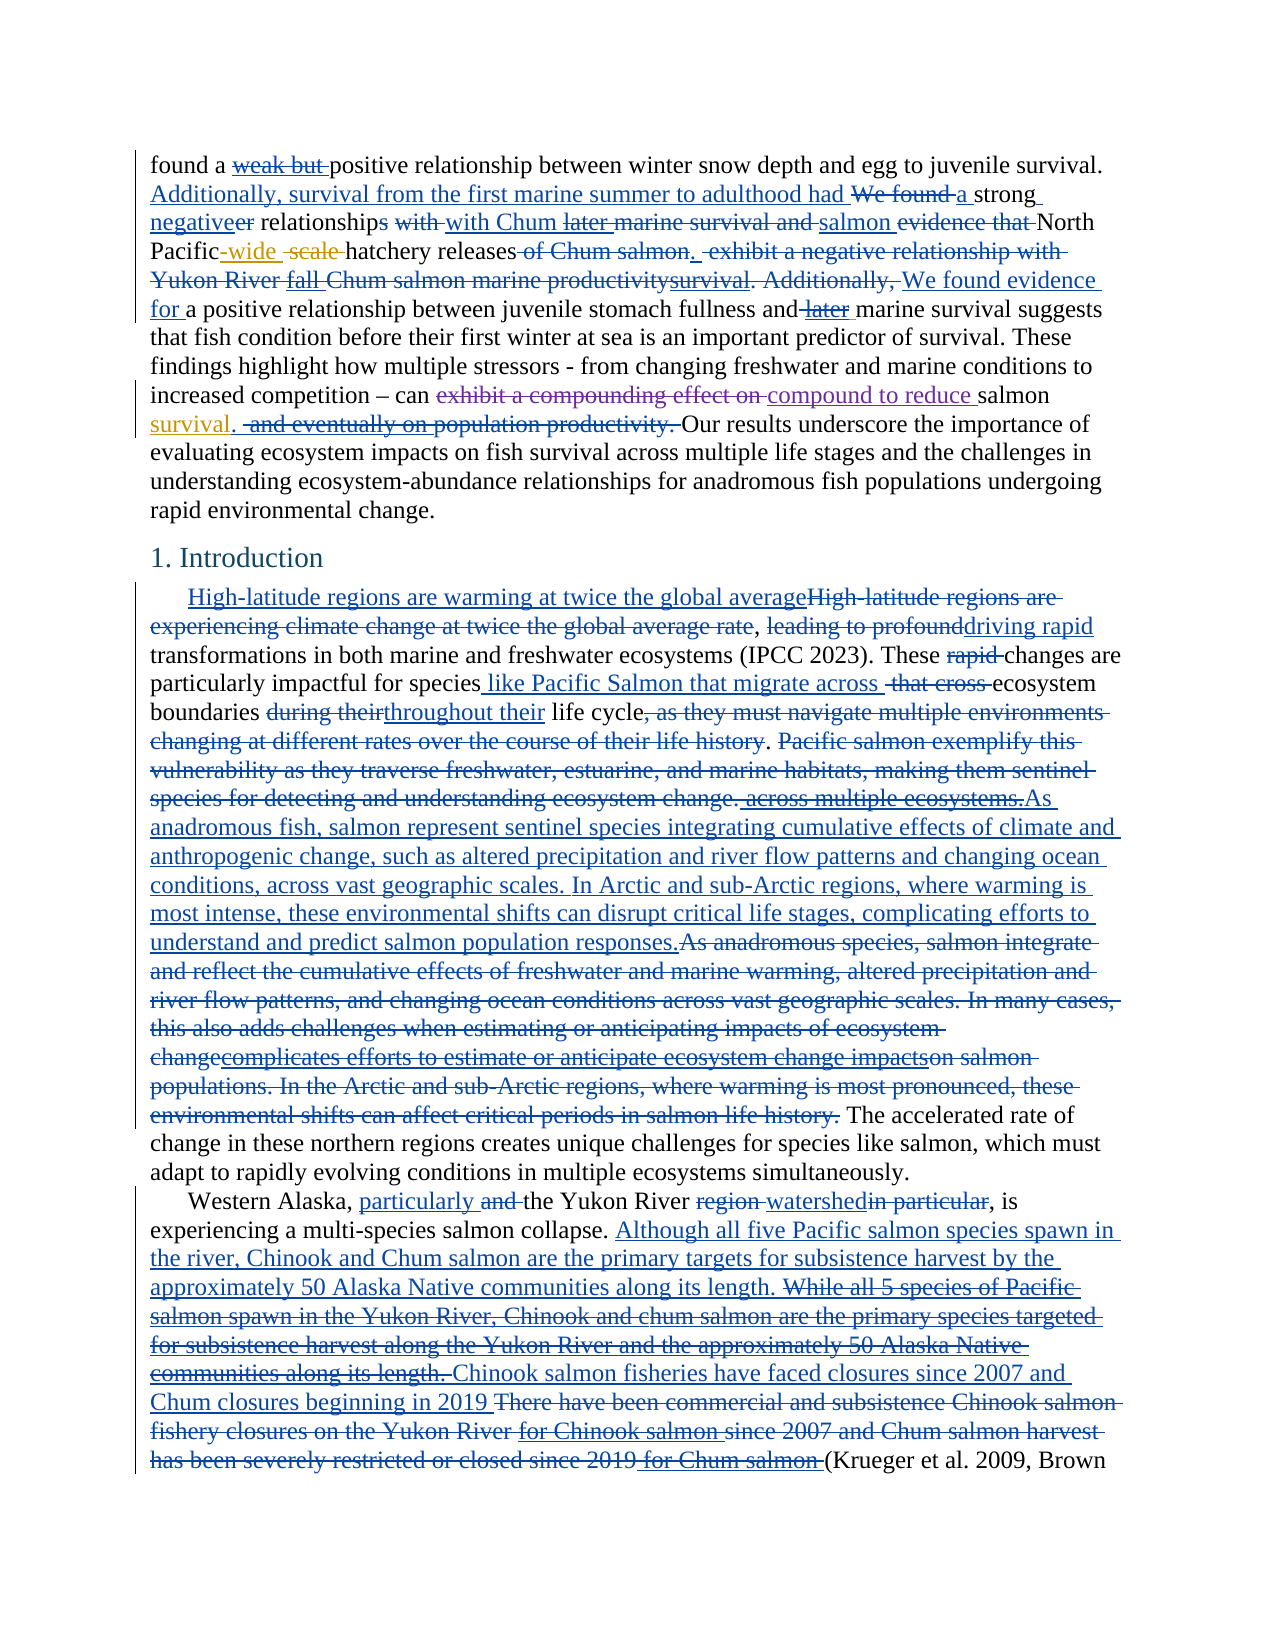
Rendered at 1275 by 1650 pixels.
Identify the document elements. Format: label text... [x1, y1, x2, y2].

subtitle 1. Introduction [150, 540, 1125, 574]
text , transformations in both marine and freshwater ecosystems (IPCC 2023). These changes are particularly impactful for speciesecosystem boundaries life cycle. The accelerated rate of change in these northern regions creates unique challenges for species like salmon, which must adapt to rapidly evolving conditions in multiple ecosystems simultaneously. [150, 582, 1125, 1186]
